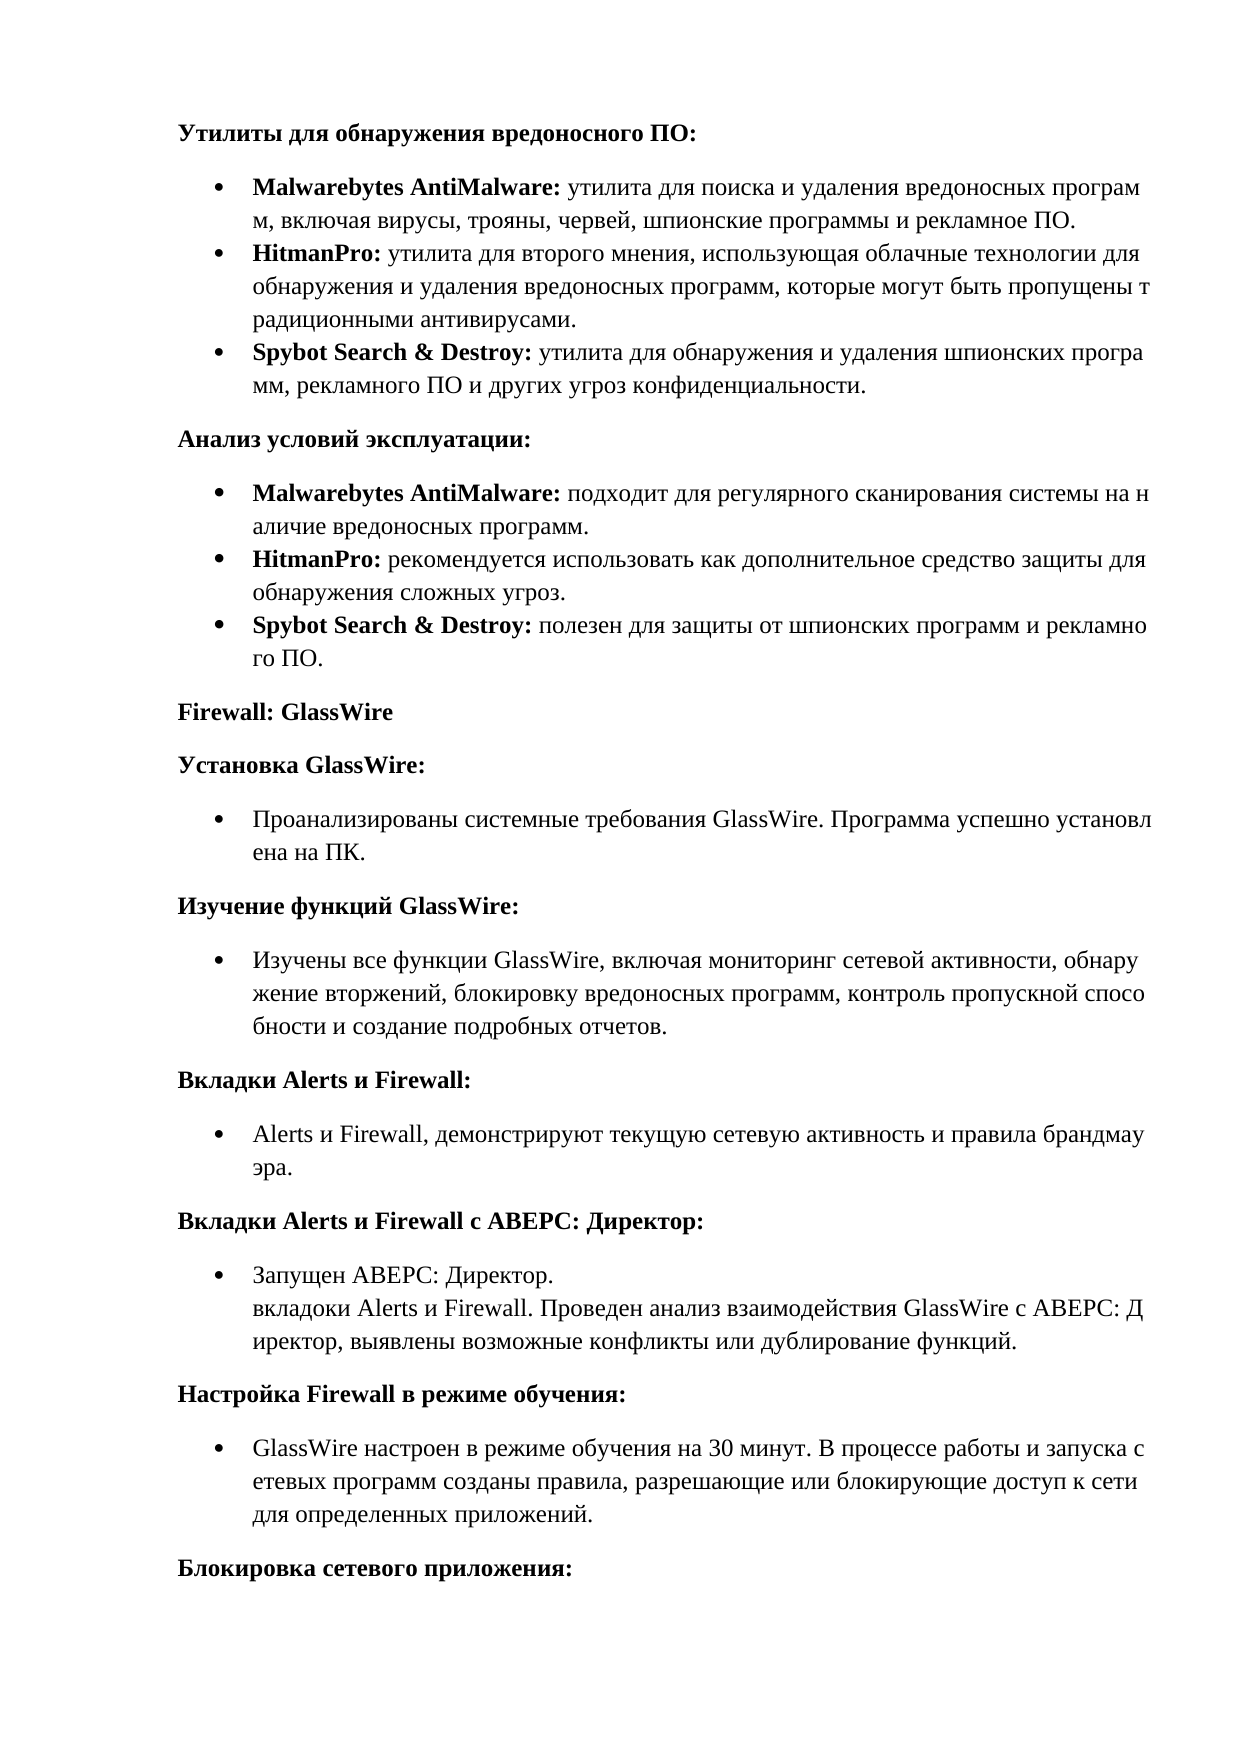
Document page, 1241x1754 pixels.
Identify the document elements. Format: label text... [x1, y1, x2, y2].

text Блокировка сетевого приложения: [177, 1553, 1152, 1582]
text Анализ условий эксплуатации: [177, 424, 1152, 453]
text Установка GlassWire: [177, 751, 1152, 779]
text Утилиты для обнаружения вредоносного ПО: [177, 118, 1152, 147]
list GlassWire настроен в режиме обучения на 30 минут. В процессе работы и запуска сетевых программ созданы правила, разрешающие или блокирующие доступ к сети для определенных приложений. [215, 1433, 1152, 1528]
list Изучены все функции GlassWire, включая мониторинг сетевой активности, обнаружение вторжений, блокировку вредоносных программ, контроль пропускной способности и создание подробных отчетов. [215, 945, 1152, 1040]
list HitmanPro: утилита для второго мнения, использующая облачные технологии для обнаружения и удаления вредоносных программ, которые могут быть пропущены традиционными антивирусами. [215, 238, 1152, 333]
list Spybot Search & Destroy: полезен для защиты от шпионских программ и рекламного ПО. [215, 610, 1152, 672]
text Настройка Firewall в режиме обучения: [177, 1379, 1152, 1408]
list Проанализированы системные требования GlassWire. Программа успешно установлена на ПК. [215, 804, 1152, 866]
text Вкладки Alerts и Firewall: [177, 1065, 1152, 1094]
list Alerts и Firewall, демонстрируют текущую сетевую активность и правила брандмауэра. [215, 1119, 1152, 1181]
list Malwarebytes AntiMalware: подходит для регулярного сканирования системы на наличие вредоносных программ. [215, 478, 1152, 539]
list Malwarebytes AntiMalware: утилита для поиска и удаления вредоносных программ, включая вирусы, трояны, червей, шпионские программы и рекламное ПО. [215, 172, 1152, 234]
list Запущен АВЕРС: Директор. вкладоки Alerts и Firewall. Проведен анализ взаимодействия GlassWire с АВЕРС: Директор, выявлены возможные конфликты или дублирование функций. [215, 1260, 1152, 1354]
list Spybot Search & Destroy: утилита для обнаружения и удаления шпионских программ, рекламного ПО и других угроз конфиденциальности. [215, 337, 1152, 399]
text Вкладки Alerts и Firewall с АВЕРС: Директор: [177, 1206, 1152, 1234]
text Firewall: GlassWire [177, 697, 1152, 726]
list HitmanPro: рекомендуется использовать как дополнительное средство защиты для обнаружения сложных угроз. [215, 544, 1152, 606]
text Изучение функций GlassWire: [177, 891, 1152, 920]
